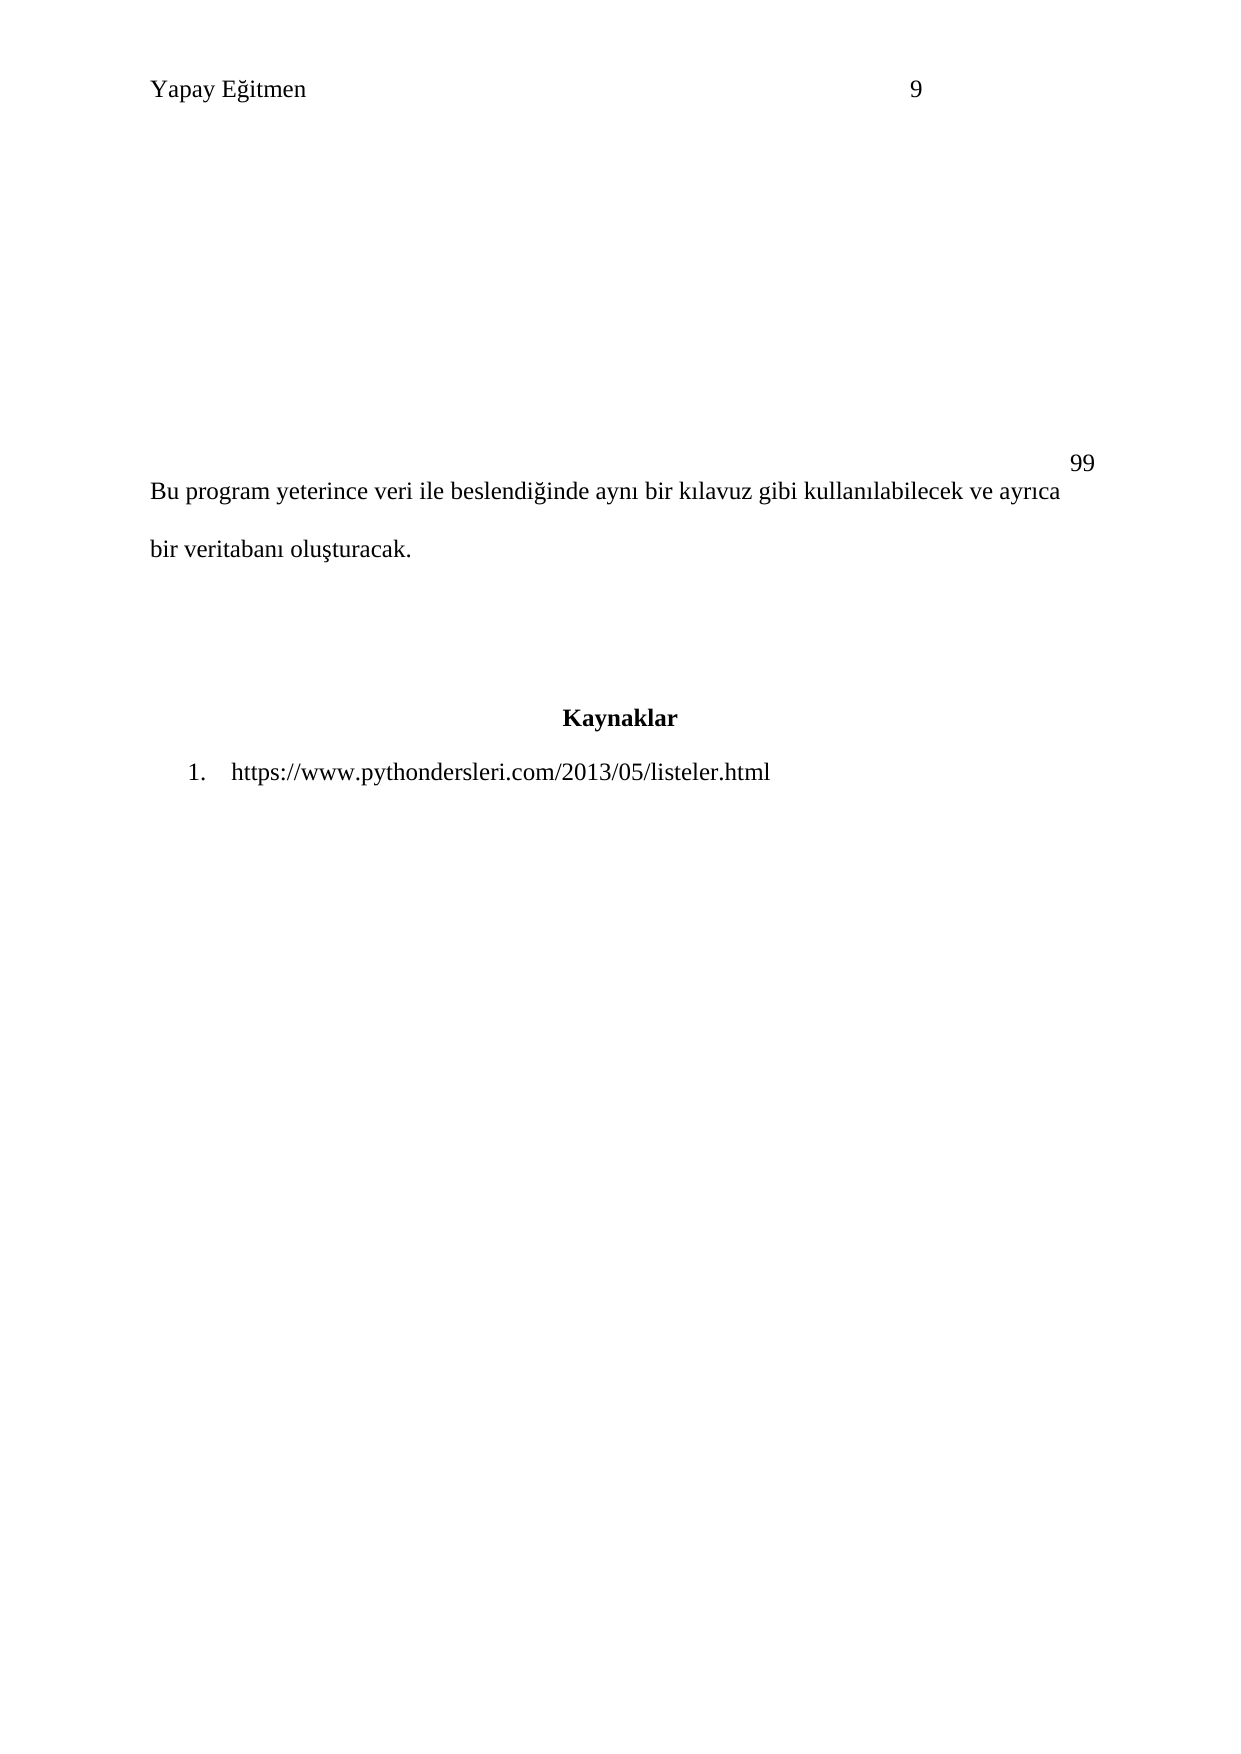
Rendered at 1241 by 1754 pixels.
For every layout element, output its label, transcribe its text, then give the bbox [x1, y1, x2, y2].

text Kaynaklar [150, 703, 1090, 731]
list https://www.pythondersleri.com/2013/05/listeler.html [187, 757, 1090, 785]
text Bu program yeterince veri ile beslendiğinde aynı bir kılavuz gibi kullanılabilecek ve ayrıca bir veritabanı oluşturacak. [150, 476, 1090, 563]
